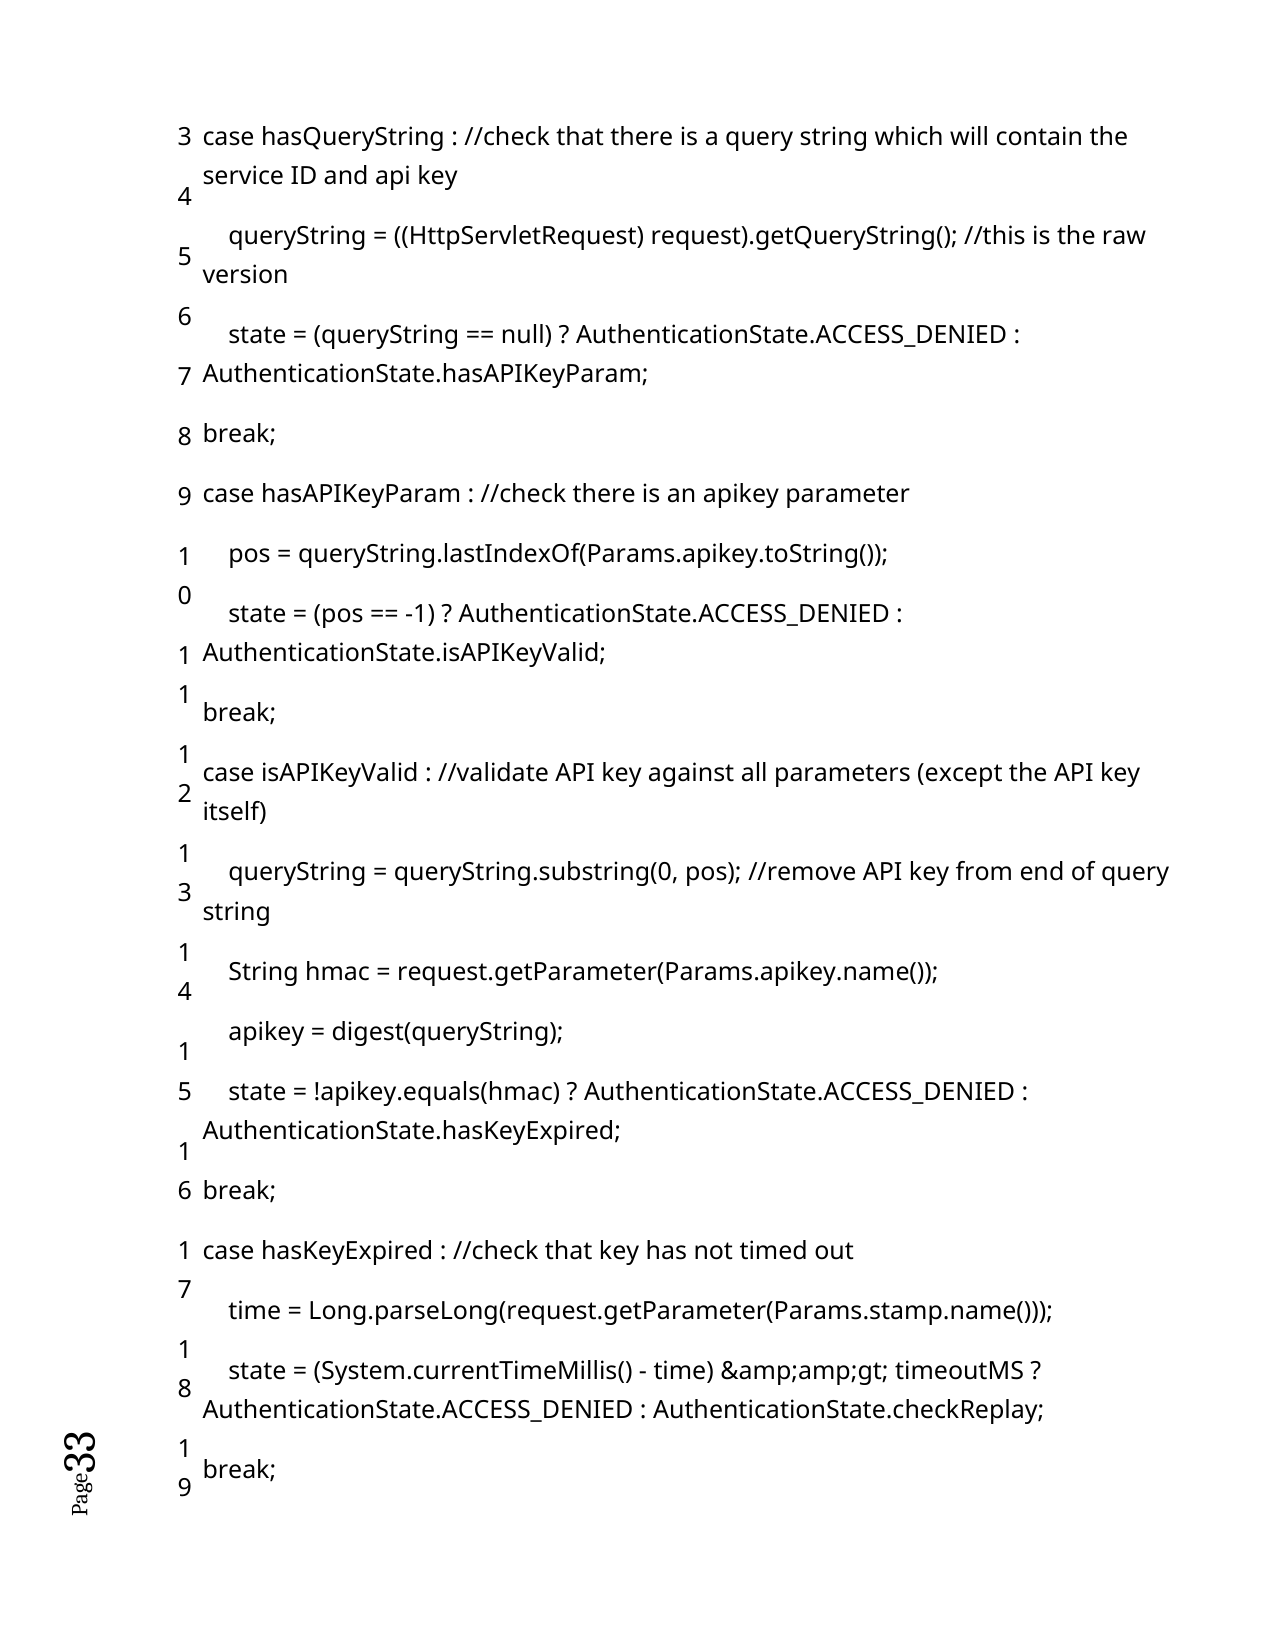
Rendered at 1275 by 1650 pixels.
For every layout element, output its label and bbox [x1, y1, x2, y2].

table_header [202, 118, 1186, 1528]
table_header [177, 118, 202, 1528]
